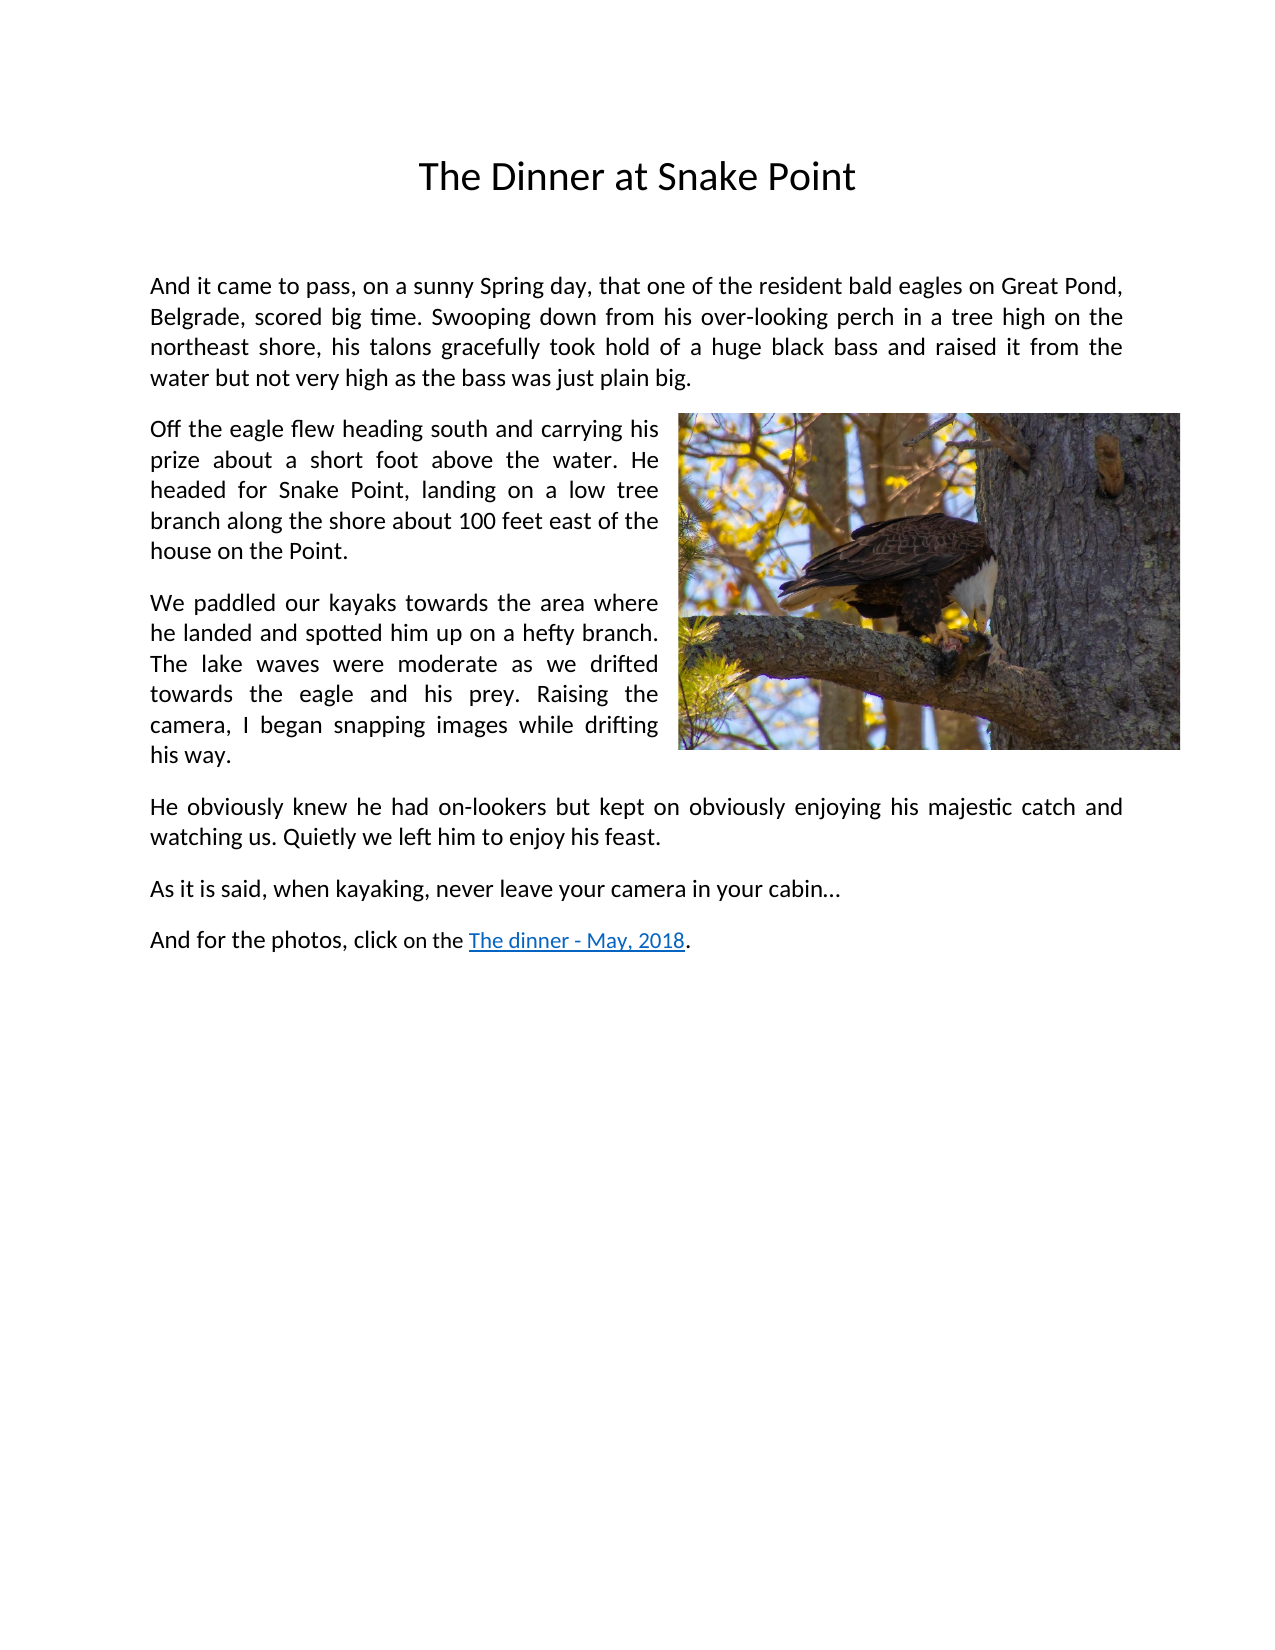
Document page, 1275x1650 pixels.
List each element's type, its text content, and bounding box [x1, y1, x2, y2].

text Off the eagle flew heading south and carrying his prize about a short foot above the water. He headed for Snake Point, landing on a low tree branch along the shore about 100 feet east of the house on the Point. [150, 413, 676, 566]
text The Dinner at Snake Point [150, 150, 1125, 201]
text And it came to pass, on a sunny Spring day, that one of the resident bald eagles on Great Pond, Belgrade, scored big time. Swooping down from his over-looking perch in a tree high on the northeast shore, his talons gracefully took hold of a huge black bass and raised it from the water but not very high as the bass was just plain big. [150, 271, 1125, 393]
text He obviously knew he had on-lookers but kept on obviously enjoying his majestic catch and watching us. Quietly we left him to enjoy his feast. [150, 791, 1125, 852]
picture [676, 413, 1180, 748]
text We paddled our kayaks towards the area where he landed and spotted him up on a hefty branch. The lake waves were moderate as we drifted towards the eagle and his prey. Raising the camera, I began snapping images while drifting his way. [150, 587, 1125, 770]
text As it is said, when kayaking, never leave your camera in your cabin… [150, 873, 1125, 903]
text And for the photos, click on the The dinner - May, 2018. [150, 924, 1125, 954]
